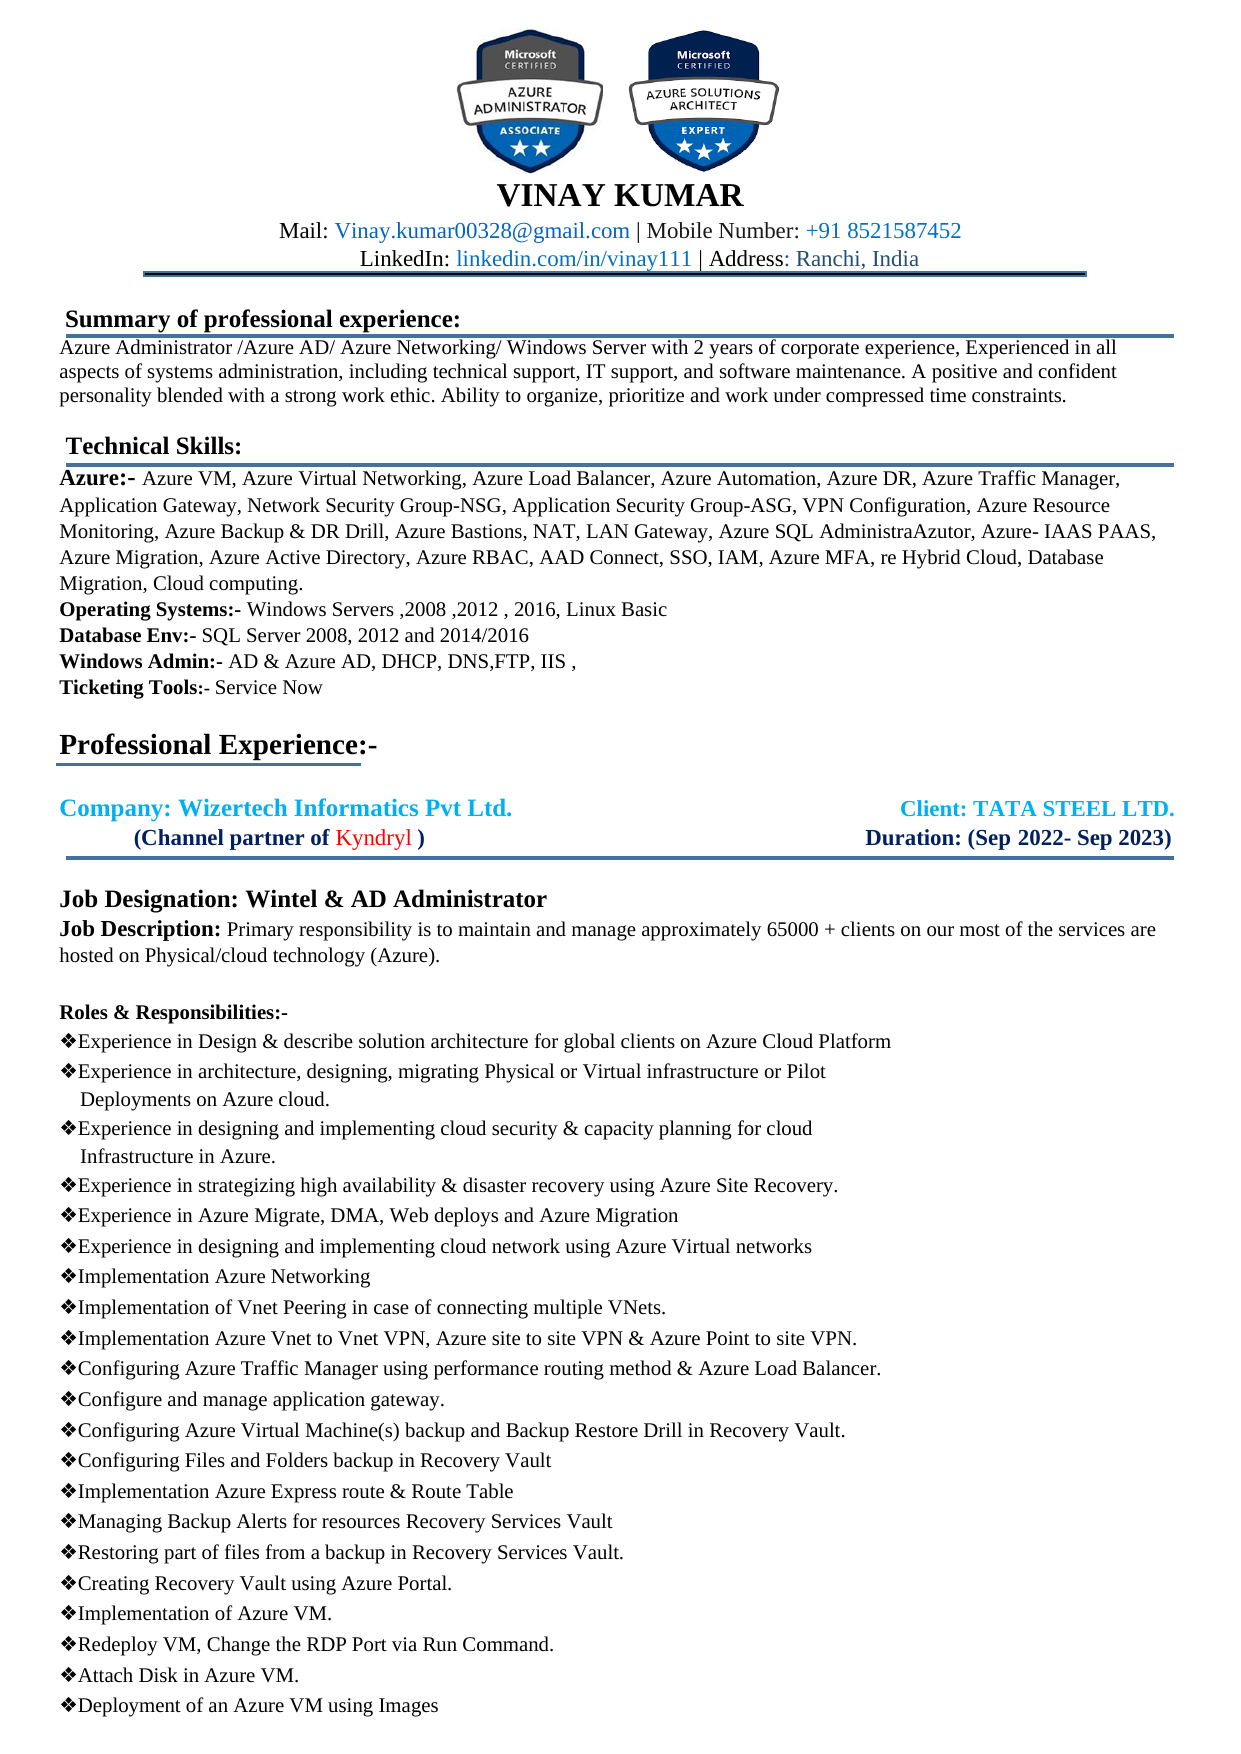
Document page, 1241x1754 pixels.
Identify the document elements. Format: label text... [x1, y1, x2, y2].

text ❖Configuring Azure Virtual Machine(s) backup and Backup Restore Drill in Recovery Vault. [59, 1415, 1181, 1443]
text ❖Implementation of Azure VM. [59, 1598, 1181, 1627]
text Mail: Vinay.kumar00328@gmail.com | Mobile Number: +91 8521587452 [97, 217, 1181, 243]
text ❖Experience in Design & describe solution architecture for global clients on Azure Cloud Platform [59, 1026, 1181, 1054]
text ❖Deployment of an Azure VM using Images [59, 1690, 1181, 1719]
text ❖Implementation Azure Vnet to Vnet VPN, Azure site to site VPN & Azure Point to site VPN. [59, 1323, 1181, 1351]
text ❖Redeploy VM, Change the RDP Port via Run Command. [59, 1629, 1181, 1658]
text ❖Experience in Azure Migrate, DMA, Web deploys and Azure Migration [59, 1200, 1181, 1229]
text ❖Attach Disk in Azure VM. [59, 1660, 1181, 1688]
text ❖Experience in designing and implementing cloud security & capacity planning for cloud [59, 1113, 1181, 1142]
text Windows Admin:- AD & Azure AD, DHCP, DNS,FTP, IIS , [59, 649, 1181, 673]
text ❖Implementation of Vnet Peering in case of connecting multiple VNets. [59, 1292, 1181, 1321]
picture [626, 28, 784, 174]
text Technical Skills: [59, 431, 1181, 460]
text Database Env:- SQL Server 2008, 2012 and 2014/2016 [59, 623, 1181, 647]
text ❖Configure and manage application gateway. [59, 1384, 1181, 1413]
text ❖Restoring part of files from a backup in Recovery Services Vault. [59, 1537, 1181, 1566]
text Job Designation: Wintel & AD Administrator [59, 884, 1181, 913]
text Roles & Responsibilities:- [59, 1000, 1181, 1024]
text Azure:- Azure VM, Azure Virtual Networking, Azure Load Balancer, Azure Automation, Azure DR, Azure Traffic Manager, Application Gateway, Network Security Group-NSG, Application Security Group-ASG, VPN Configuration, Azure Resource Monitoring, Azure Backup & DR Drill, Azure Bastions, NAT, LAN Gateway, Azure SQL AdministraAzutor, Azure- IAAS PAAS, Azure Migration, Azure Active Directory, Azure RBAC, AAD Connect, SSO, IAM, Azure MFA, re Hybrid Cloud, Database Migration, Cloud computing. [59, 462, 1181, 595]
text ❖Experience in strategizing high availability & disaster recovery using Azure Site Recovery. [59, 1170, 1181, 1198]
text VINAY KUMAR [59, 176, 1181, 214]
text Professional Experience:- [59, 727, 1181, 761]
text ❖Implementation Azure Express route & Route Table [59, 1476, 1181, 1504]
text Infrastructure in Azure. [59, 1144, 1181, 1168]
text (Channel partner of Kyndryl ) Duration: (Sep 2022- Sep 2023) [59, 824, 1181, 851]
text Company: Wizertech Informatics Pvt Ltd. Client: TATA STEEL LTD. [59, 793, 1181, 822]
text ❖Creating Recovery Vault using Azure Portal. [59, 1568, 1181, 1596]
text Summary of professional experience: [59, 304, 1181, 333]
text Ticketing Tools:- Service Now [59, 675, 1181, 699]
text LinkedIn: linkedin.com/in/vinay111 | Address: Ranchi, India [97, 246, 1181, 272]
text Azure Administrator /Azure AD/ Azure Networking/ Windows Server with 2 years of corporate experience, Experienced in all aspects of systems administration, including technical support, IT support, and software maintenance. A positive and confident personality blended with a strong work ethic. Ability to organize, prioritize and work under compressed time constraints. [59, 335, 1181, 407]
text ❖Experience in designing and implementing cloud network using Azure Virtual networks [59, 1231, 1181, 1259]
text Job Description: Primary responsibility is to maintain and manage approximately 65000 + clients on our most of the services are hosted on Physical/cloud technology (Azure). [59, 915, 1181, 967]
text ❖Managing Backup Alerts for resources Recovery Services Vault [59, 1507, 1181, 1535]
text ❖Experience in architecture, designing, migrating Physical or Virtual infrastructure or Pilot [59, 1057, 1181, 1085]
text ❖Configuring Azure Traffic Manager using performance routing method & Azure Load Balancer. [59, 1353, 1181, 1382]
text ❖Configuring Files and Folders backup in Recovery Vault [59, 1445, 1181, 1474]
text ❖Implementation Azure Networking [59, 1262, 1181, 1290]
text Operating Systems:- Windows Servers ,2008 ,2012 , 2016, Linux Basic [59, 597, 1181, 621]
picture [456, 28, 603, 174]
text Deployments on Azure cloud. [59, 1087, 1181, 1111]
